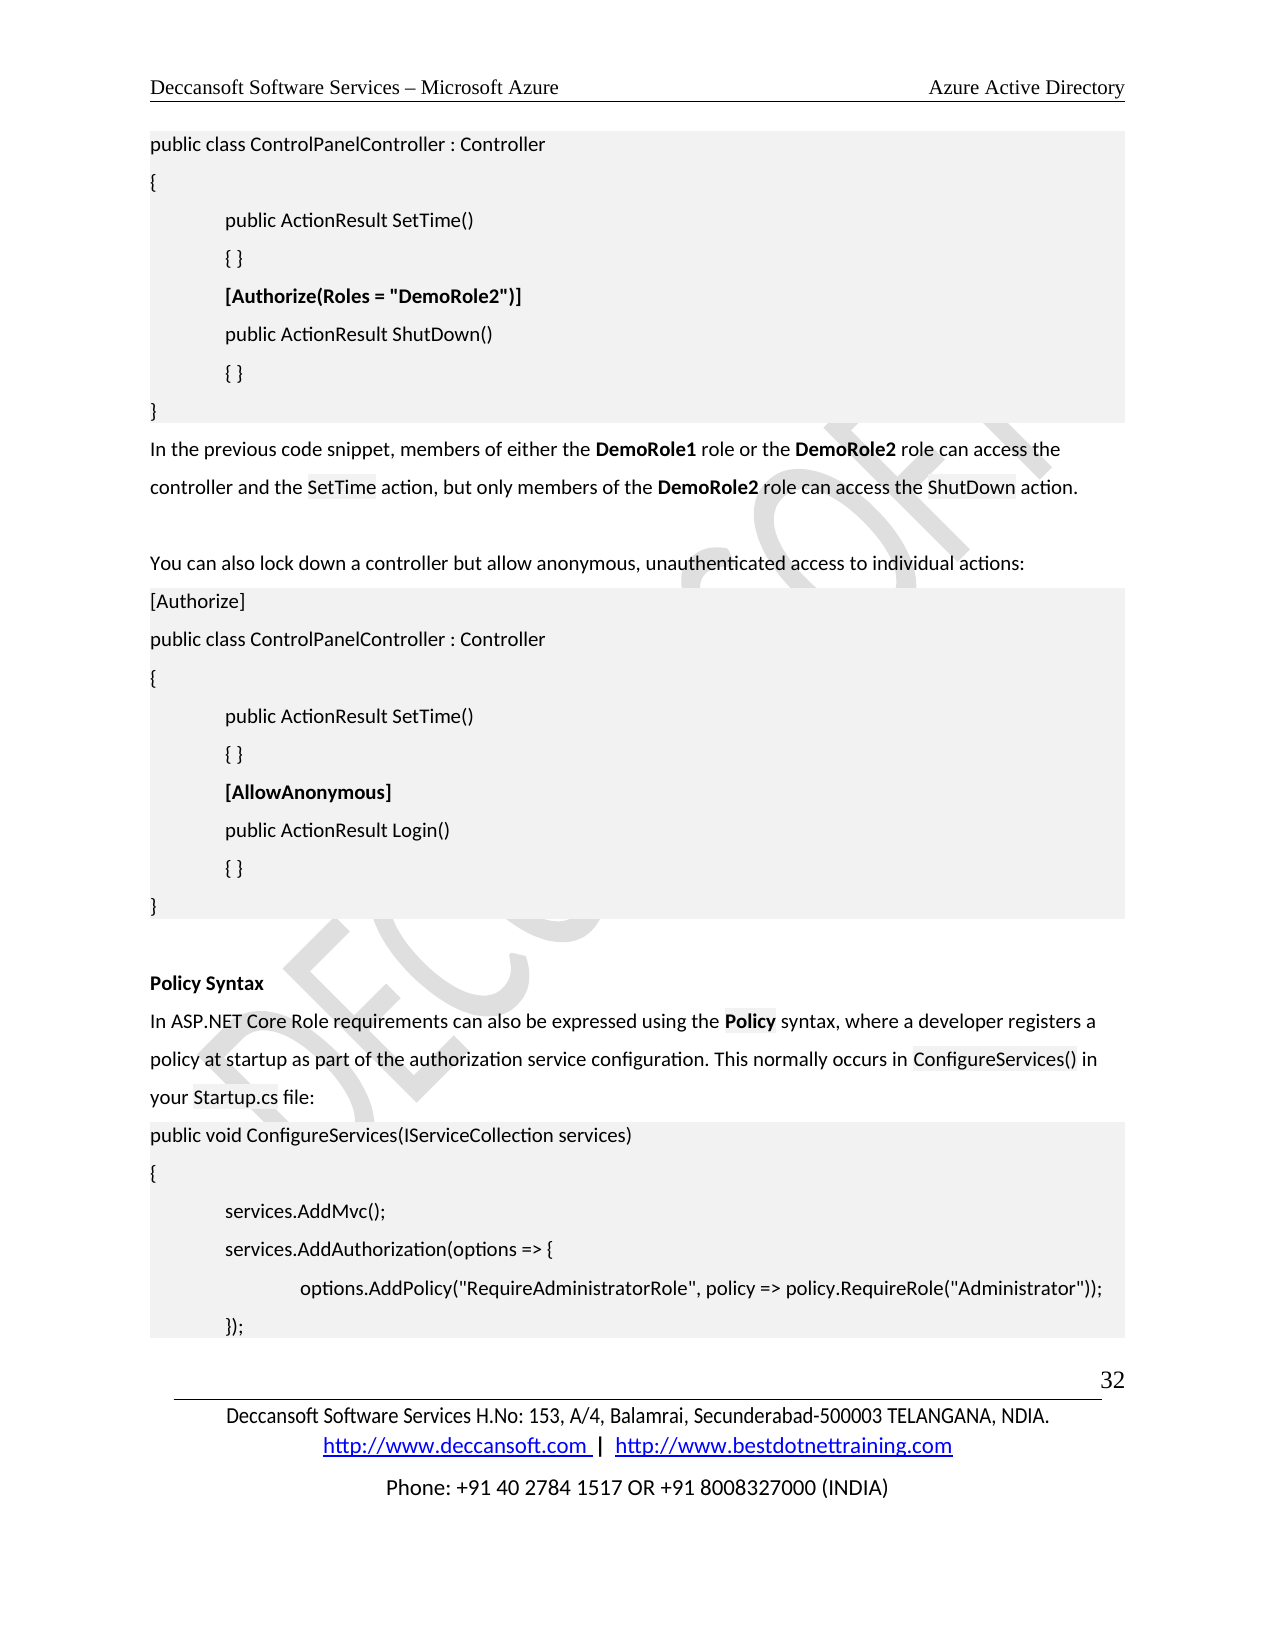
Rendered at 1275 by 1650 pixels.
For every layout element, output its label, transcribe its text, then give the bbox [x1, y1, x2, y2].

text In the previous code snippet, members of either the DemoRole1 role or the DemoRole2 role can access the controller and the SetTime action, but only members of the DemoRole2 role can access the ShutDown action. [150, 436, 1125, 499]
text } [150, 893, 1125, 919]
text { } [150, 855, 1125, 881]
text You can also lock down a controller but allow anonymous, unauthenticated access to individual actions: [150, 550, 1125, 576]
text public ActionResult SetTime() [150, 703, 1125, 728]
text }); [150, 1313, 1125, 1338]
text services.AddMvc(); [150, 1198, 1125, 1224]
text public ActionResult SetTime() [150, 207, 1125, 233]
text { } [150, 741, 1125, 766]
text } [150, 398, 1125, 423]
text { [150, 1160, 1125, 1186]
text [AllowAnonymous] [150, 779, 1125, 804]
text [Authorize] [150, 588, 1125, 614]
text { } [150, 245, 1125, 271]
text Policy Syntax [150, 970, 1125, 995]
text [Authorize(Roles = "DemoRole2")] [150, 283, 1125, 309]
text In ASP.NET Core Role requirements can also be expressed using the Policy syntax, where a developer registers a policy at startup as part of the authorization service configuration. This normally occurs in ConfigureServices() in your Startup.cs file: [150, 1008, 1125, 1109]
text public class ControlPanelController : Controller [150, 131, 1125, 156]
text public class ControlPanelController : Controller [150, 627, 1125, 652]
text { } [150, 360, 1125, 385]
text public ActionResult Login() [150, 817, 1125, 843]
text options.AddPolicy("RequireAdministratorRole", policy => policy.RequireRole("Administrator")); [150, 1275, 1125, 1300]
text services.AddAuthorization(options => { [150, 1237, 1125, 1262]
text { [150, 169, 1125, 194]
text public void ConfigureServices(IServiceCollection services) [150, 1122, 1125, 1148]
text public ActionResult ShutDown() [150, 322, 1125, 347]
text { [150, 665, 1125, 690]
